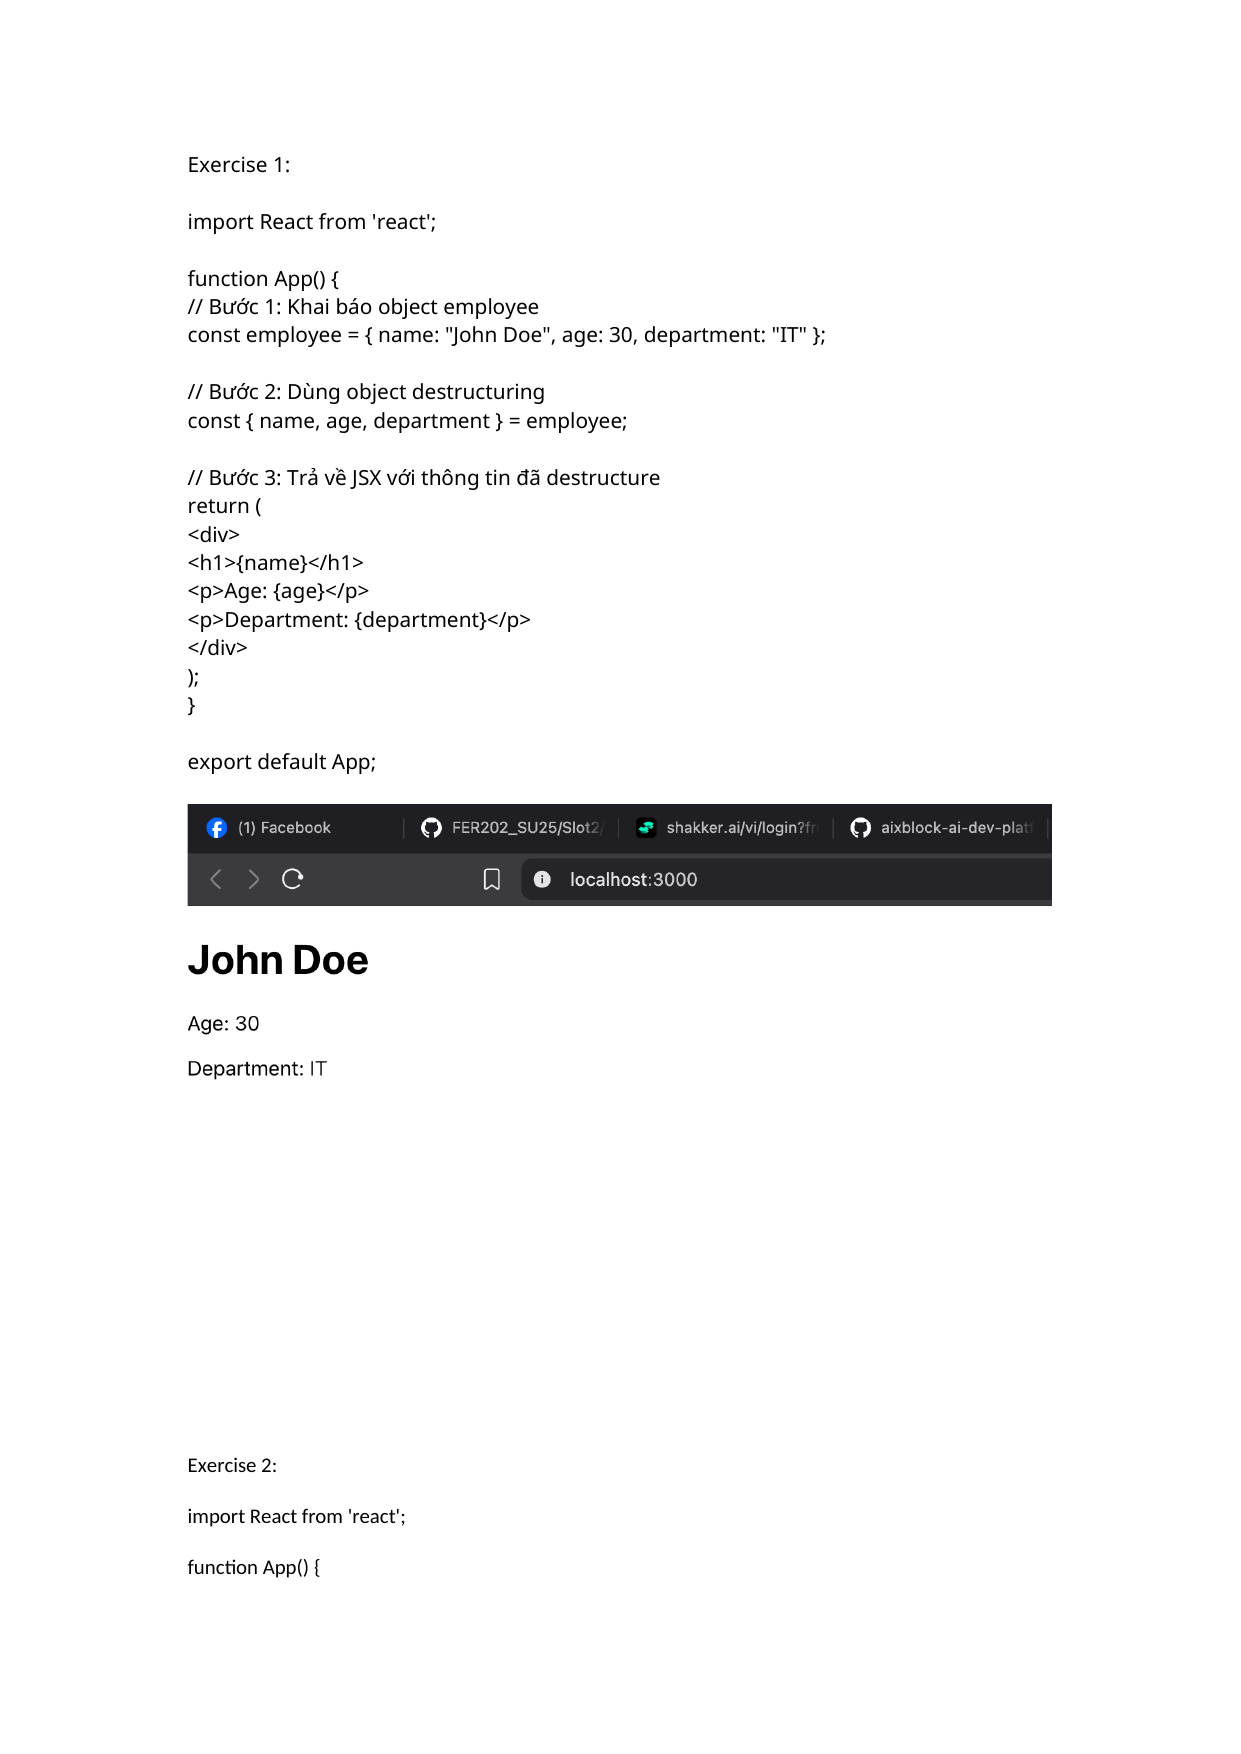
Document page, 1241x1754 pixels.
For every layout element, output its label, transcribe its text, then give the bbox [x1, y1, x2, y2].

text function App() { [187, 1554, 1053, 1580]
text <p>Department: {department}</p> [187, 605, 1053, 633]
text function App() { [187, 264, 1053, 292]
text ); [187, 662, 1053, 690]
text // Bước 2: Dùng object destructuring [187, 377, 1053, 406]
text <h1>{name}</h1> [187, 548, 1053, 577]
text </div> [187, 633, 1053, 662]
text // Bước 1: Khai báo object employee [187, 292, 1053, 321]
text // Bước 3: Trả về JSX với thông tin đã destructure [187, 463, 1053, 491]
picture [187, 804, 1052, 1453]
text import React from 'react'; [187, 1503, 1053, 1529]
text Exercise 1: [187, 150, 1053, 178]
text <div> [187, 520, 1053, 548]
text const { name, age, department } = employee; [187, 406, 1053, 434]
text import React from 'react'; [187, 207, 1053, 235]
text const employee = { name: "John Doe", age: 30, department: "IT" }; [187, 321, 1053, 349]
text <p>Age: {age}</p> [187, 577, 1053, 605]
text } [187, 690, 1053, 719]
text return ( [187, 491, 1053, 520]
text export default App; [187, 747, 1053, 776]
